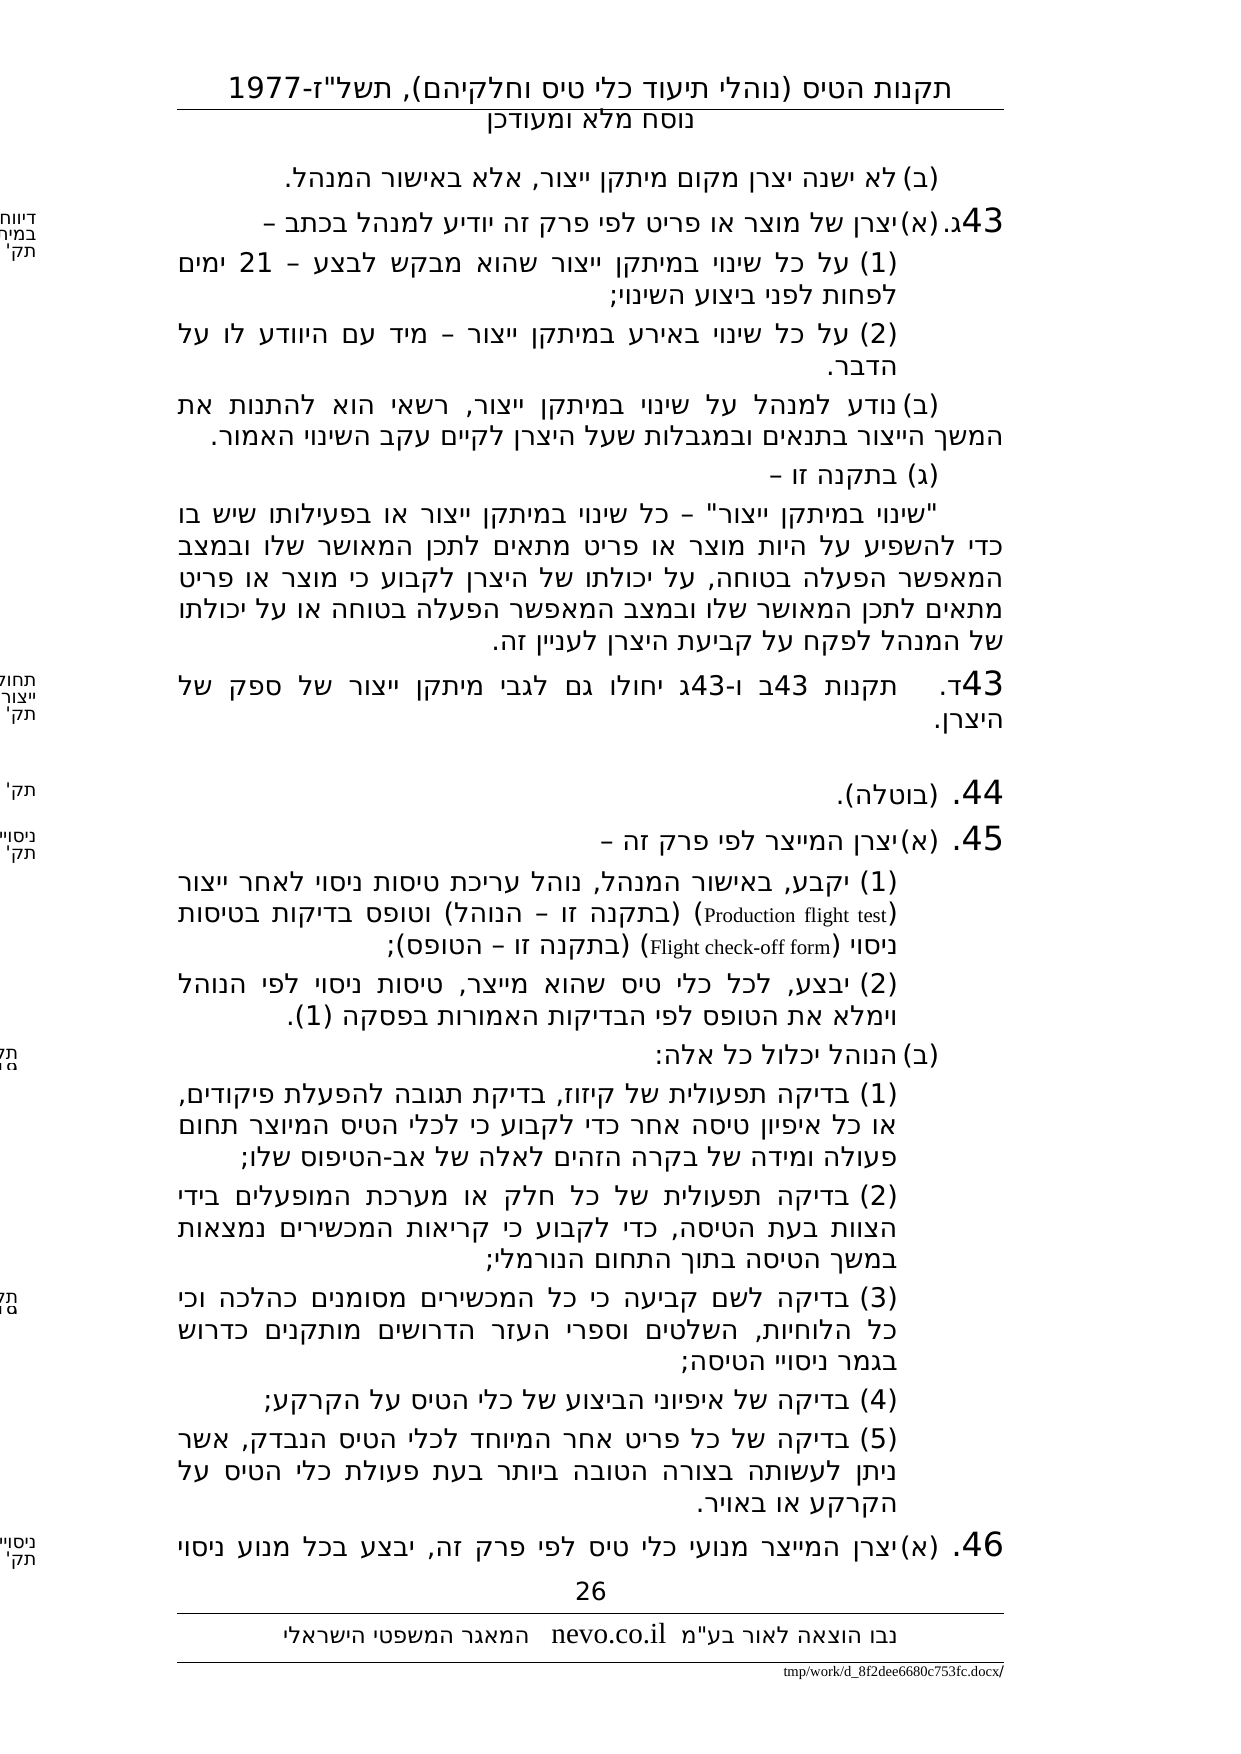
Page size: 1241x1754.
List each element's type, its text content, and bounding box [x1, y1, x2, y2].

text (2) יבצע, לכל כלי טיס שהוא מייצר, טיסות ניסוי לפי הנוהל וימלא את הטופס לפי הבדיקות האמורות בפסקה (1). [177, 968, 898, 1032]
text (ב) הנוהל יכלול כל אלה: [177, 1039, 1004, 1071]
text (1) יקבע, באישור המנהל, נוהל עריכת טיסות ניסוי לאחר ייצור (Production flight test) (בתקנה זו – הנוהל) וטופס בדיקות בטיסות ניסוי (Flight check-off form) (בתקנה זו – הטופס); [177, 866, 898, 961]
text (4) בדיקה של איפיוני הביצוע של כלי הטיס על הקרקע; [177, 1385, 898, 1416]
text 43ד. תקנות 43ב ו-43ג יחולו גם לגבי מיתקן ייצור של ספק של היצרן. [177, 664, 1004, 734]
text (ב) לא ישנה יצרן מקום מיתקן ייצור, אלא באישור המנהל. [177, 162, 1004, 194]
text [177, 1526, 1004, 1565]
text (ג) בתקנה זו – [177, 460, 1004, 491]
text (2) בדיקה תפעולית של כל חלק או מערכת המופעלים בידי הצוות בעת הטיסה, כדי לקבוע כי קריאות המכשירים נמצאות במשך הטיסה בתוך התחום הנורמלי; [177, 1180, 898, 1275]
text (1) על כל שינוי במיתקן ייצור שהוא מבקש לבצע – 21 ימים לפחות לפני ביצוע השינוי; [177, 248, 898, 311]
text 43ג. (א) יצרן של מוצר או פריט לפי פרק זה יודיע למנהל בכתב – [177, 201, 1004, 240]
text "שינוי במיתקן ייצור" – כל שינוי במיתקן ייצור או בפעילותו שיש בו כדי להשפיע על היות מוצר או פריט מתאים לתכן המאושר שלו ובמצב המאפשר הפעלה בטוחה, על יכולתו של היצרן לקבוע כי מוצר או פריט מתאים לתכן המאושר שלו ובמצב המאפשר הפעלה בטוחה או על יכולתו של המנהל לפקח על קביעת היצרן לעניין זה. [177, 499, 1004, 657]
text (1) בדיקה תפעולית של קיזוז, בדיקת תגובה להפעלת פיקודים, או כל איפיון טיסה אחר כדי לקבוע כי לכלי הטיס המיוצר תחום פעולה ומידה של בקרה הזהים לאלה של אב-הטיפוס שלו; [177, 1078, 898, 1173]
text 45. (א) יצרן המייצר לפי פרק זה – [177, 820, 1004, 859]
text (3) בדיקה לשם קביעה כי כל המכשירים מסומנים כהלכה וכי כל הלוחיות, השלטים וספרי העזר הדרושים מותקנים כדרוש בגמר ניסויי הטיסה; [177, 1282, 898, 1377]
text (2) על כל שינוי באירע במיתקן ייצור – מיד עם היוודע לו על הדבר. [177, 318, 898, 382]
text 44. (בוטלה). [177, 773, 1004, 812]
text (ב) נודע למנהל על שינוי במיתקן ייצור, רשאי הוא להתנות את המשך הייצור בתנאים ובמגבלות שעל היצרן לקיים עקב השינוי האמור. [177, 389, 1004, 452]
text (5) בדיקה של כל פריט אחר המיוחד לכלי הטיס הנבדק, אשר ניתן לעשותה בצורה הטובה ביותר בעת פעולת כלי הטיס על הקרקע או באויר. [177, 1424, 898, 1518]
